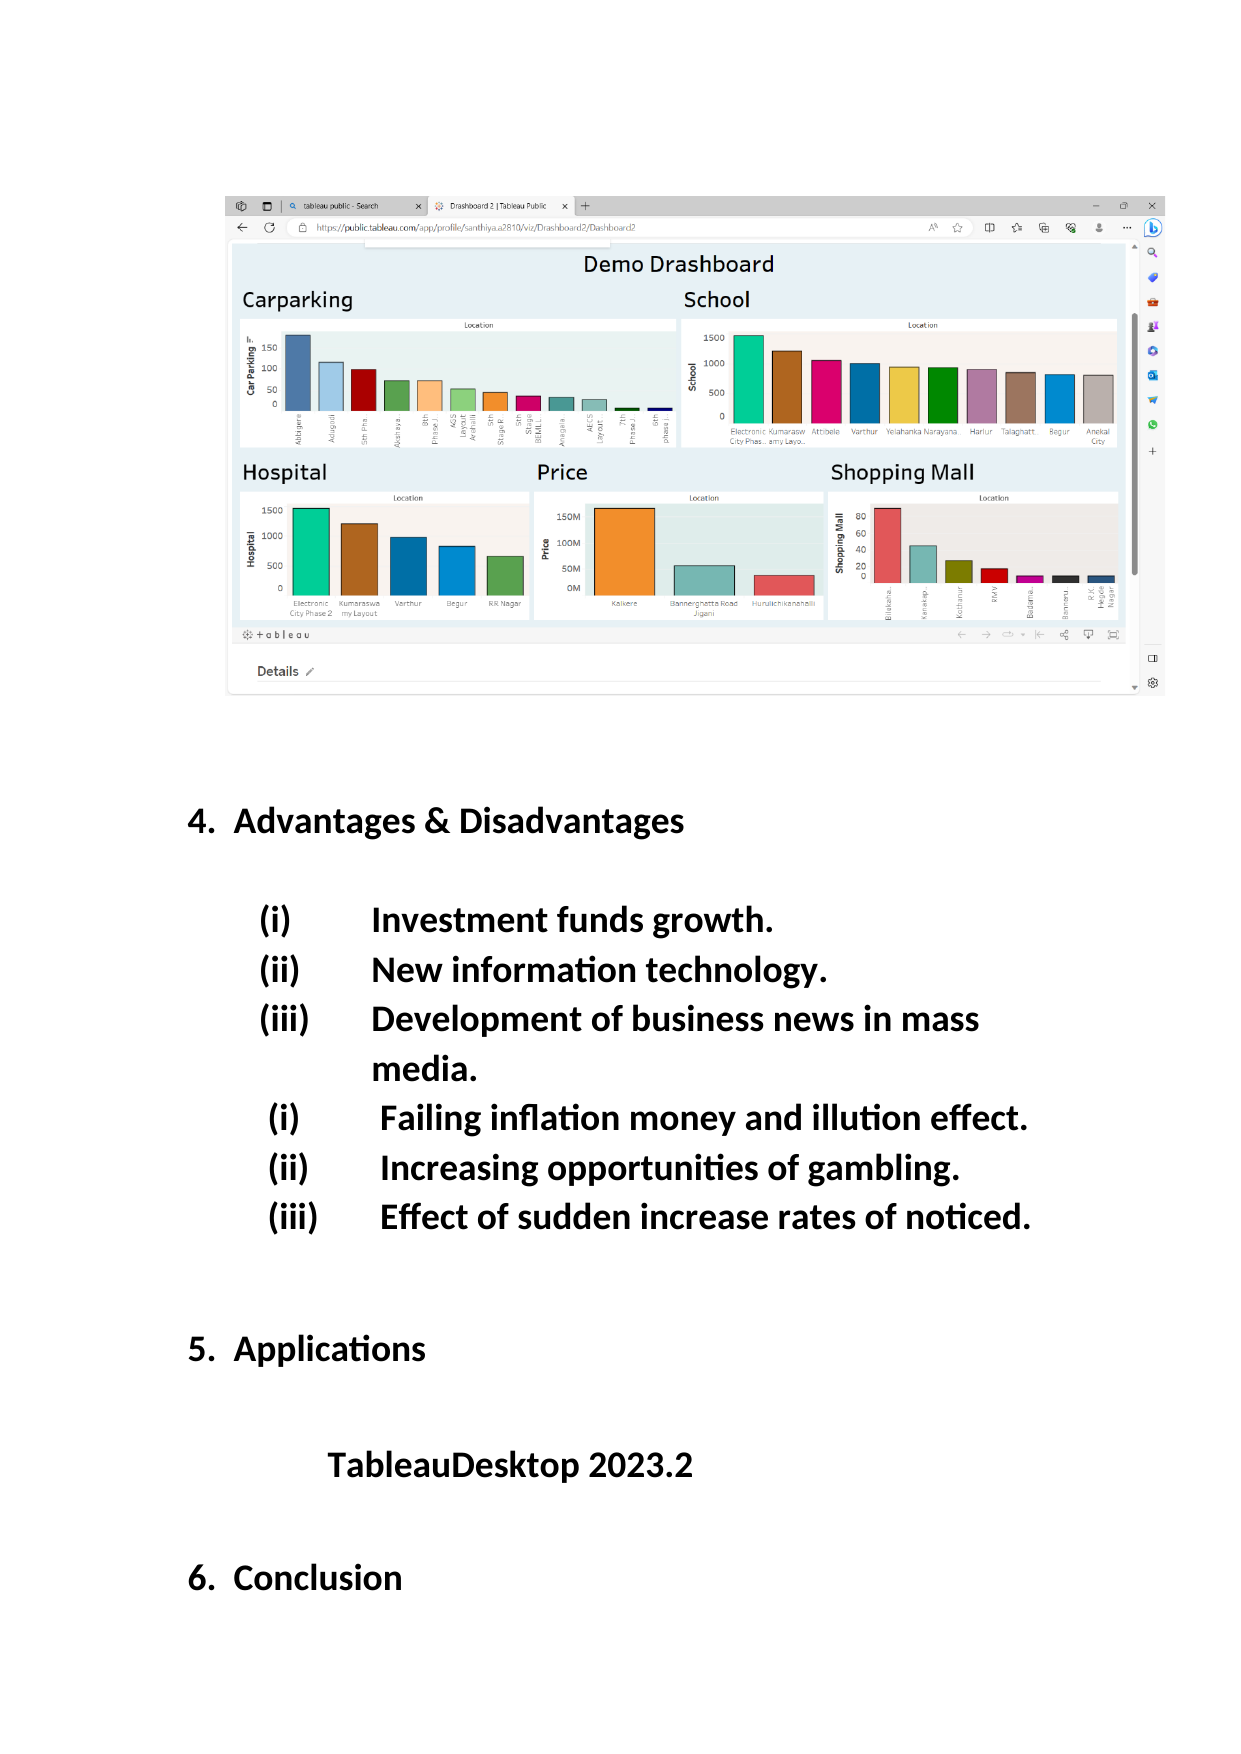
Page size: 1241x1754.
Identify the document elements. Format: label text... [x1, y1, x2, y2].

list New information technology. [259, 946, 1090, 991]
list Investment funds growth. [259, 896, 1090, 942]
list Failing inflation money and illution effect. [267, 1094, 1090, 1140]
picture [225, 196, 1166, 696]
list Conclusion [187, 1554, 1090, 1600]
list Increasing opportunities of gambling. [267, 1143, 1090, 1189]
list Development of business news in mass media. [259, 995, 1090, 1090]
list Advantages & Disadvantages [187, 797, 1090, 843]
list Effect of sudden increase rates of noticed. [267, 1193, 1090, 1239]
list Applications [187, 1325, 1090, 1371]
text TableauDesktop 2023.2 [150, 1441, 1090, 1487]
